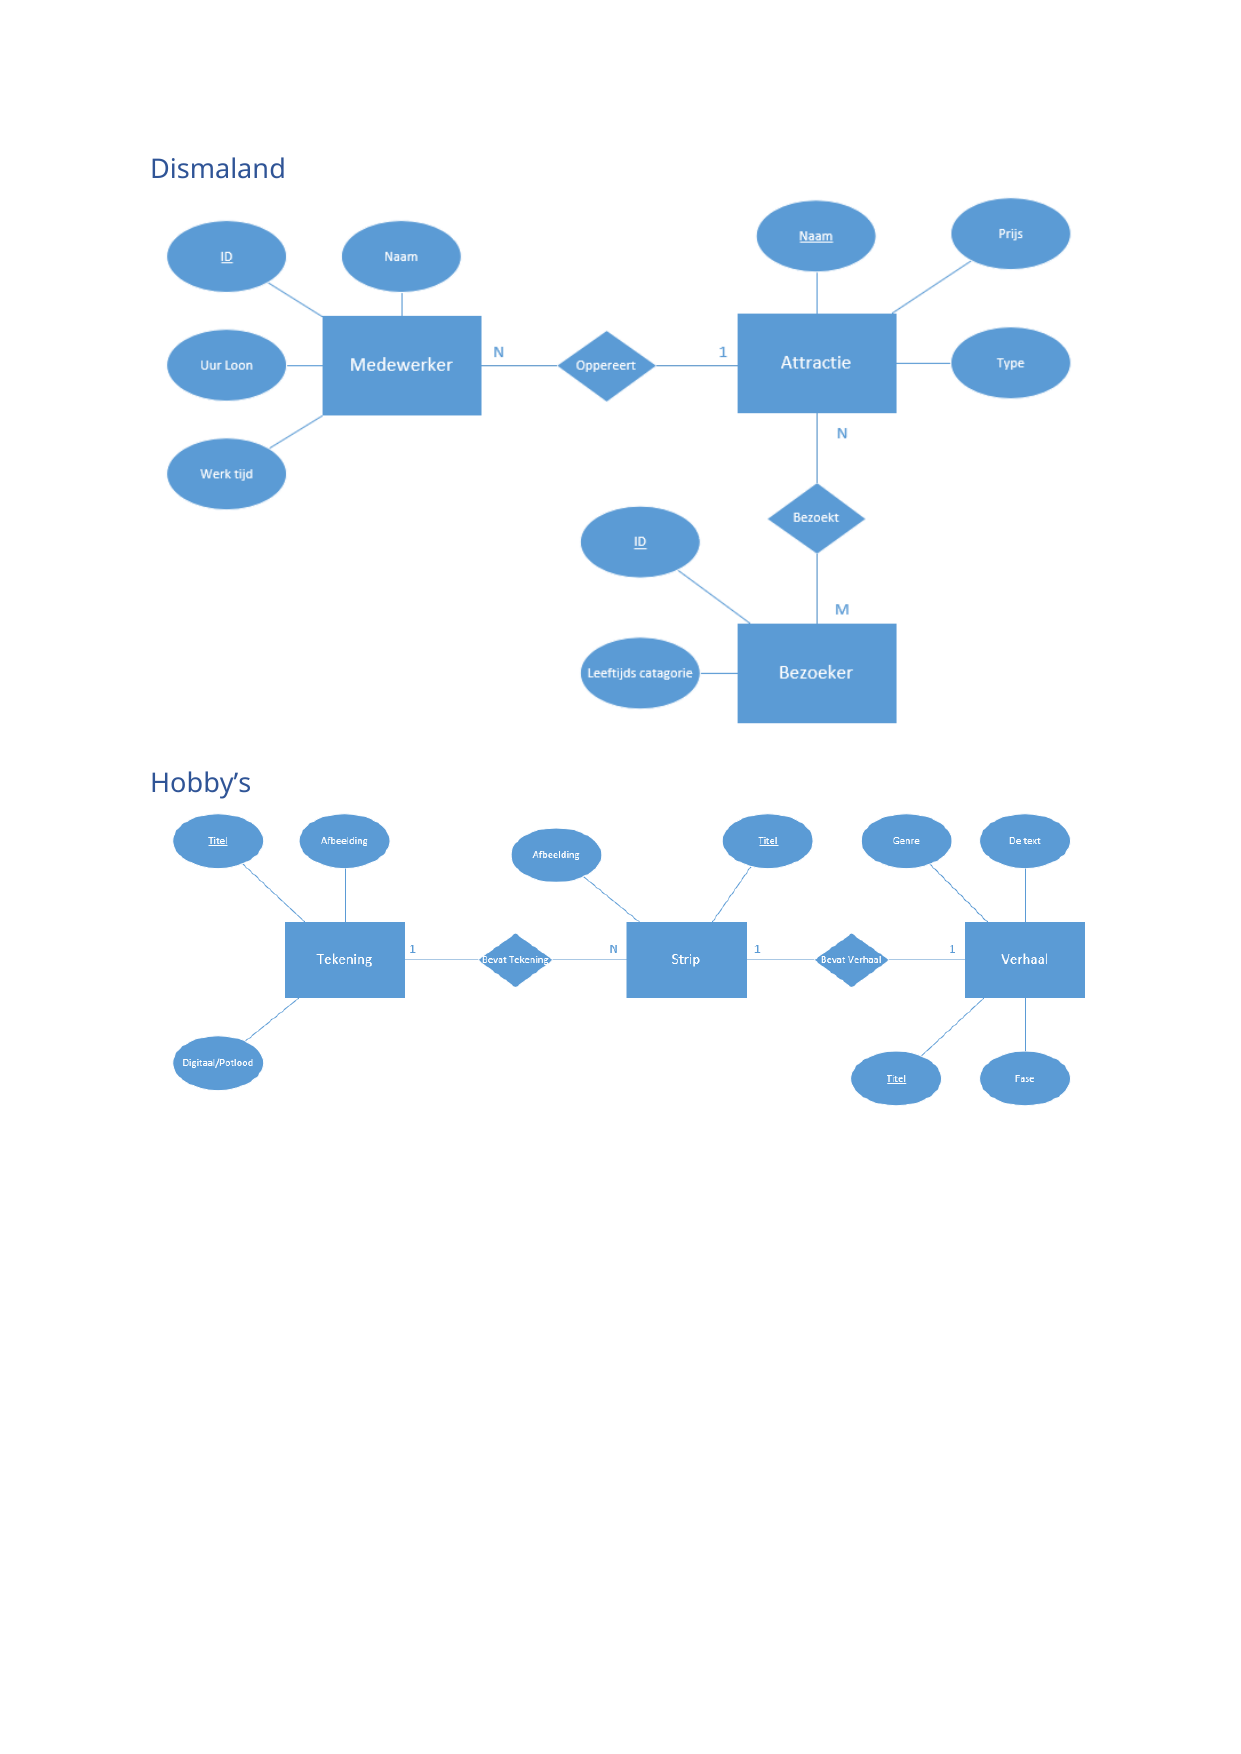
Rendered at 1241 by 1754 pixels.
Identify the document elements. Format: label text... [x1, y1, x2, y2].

subtitle Hobby’s [150, 764, 1090, 801]
picture [150, 803, 1091, 1117]
subtitle Dismaland [150, 150, 1090, 187]
picture [150, 189, 1091, 745]
